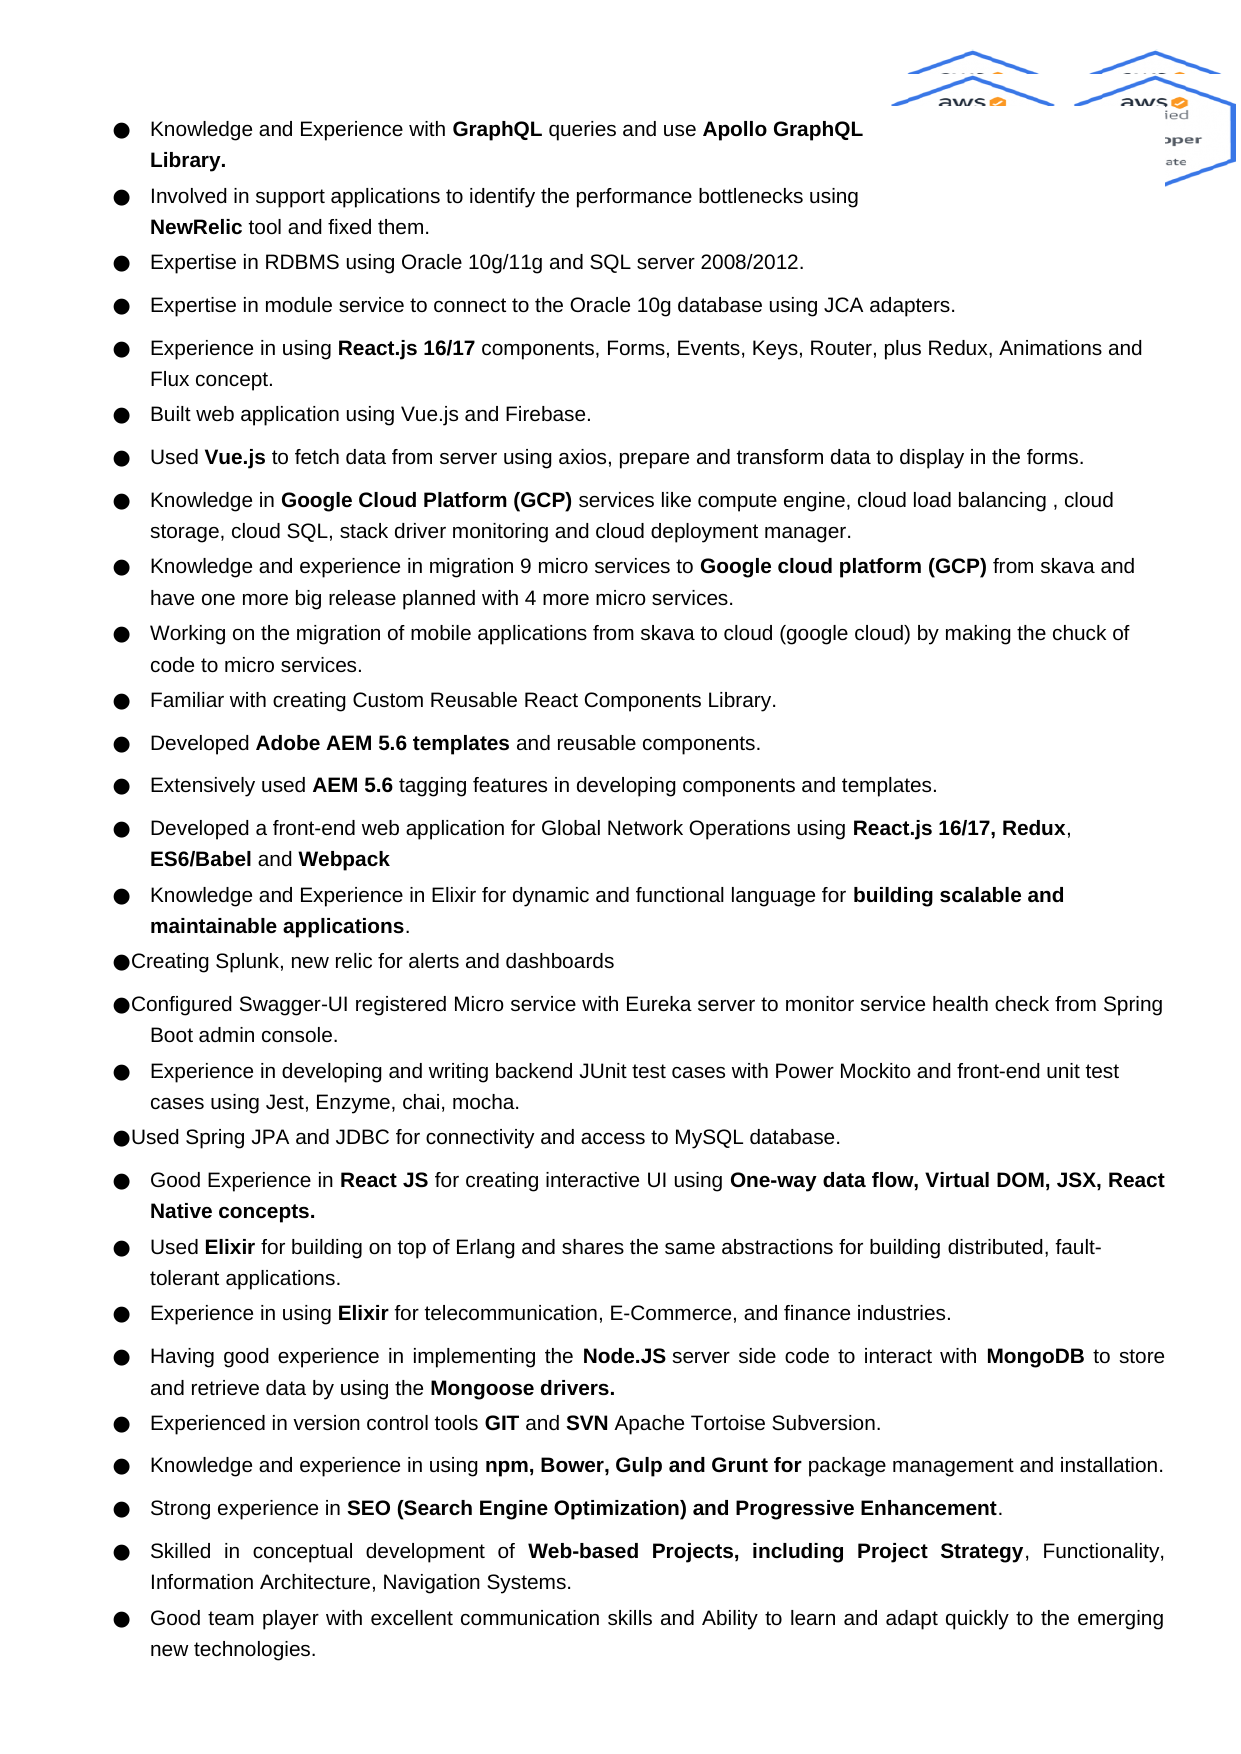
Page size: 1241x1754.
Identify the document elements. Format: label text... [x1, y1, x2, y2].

list Developed Adobe AEM 5.6 templates and reusable components. [112, 719, 1150, 762]
list Experience in using Elixir for telecommunication, E-Commerce, and finance industries. [112, 1290, 1165, 1333]
list Knowledge and experience in using npm, Bower, Gulp and Grunt for package management and installation. [112, 1442, 1165, 1485]
list Knowledge and Experience with GraphQL queries and use Apollo GraphQL Library. [112, 106, 1165, 172]
list Experienced in version control tools GIT and SVN Apache Tortoise Subversion. [112, 1399, 1165, 1442]
list Involved in support applications to identify the performance bottlenecks using NewRelic tool and fixed them. [112, 172, 1165, 239]
list Good Experience in React JS for creating interactive UI using One-way data flow, Virtual DOM, JSX, React Native concepts. [112, 1157, 1165, 1223]
list Working on the migration of mobile applications from skava to cloud (google cloud) by making the chuck of code to micro services. [112, 610, 1165, 676]
list Creating Splunk, new relic for alerts and dashboards [112, 938, 1165, 981]
list Strong experience in SEO (Search Engine Optimization) and Progressive Enhancement. [112, 1485, 1165, 1527]
list Used Spring JPA and JDBC for connectivity and access to MySQL database. [112, 1114, 1165, 1157]
picture [881, 49, 1241, 198]
list Knowledge in Google Cloud Platform (GCP) services like compute engine, cloud load balancing , cloud storage, cloud SQL, stack driver monitoring and cloud deployment manager. [112, 476, 1165, 543]
list Having good experience in implementing the Node.JS server side code to interact with MongoDB to store and retrieve data by using the Mongoose drivers. [112, 1333, 1165, 1399]
list Configured Swagger-UI registered Micro service with Eureka server to monitor service health check from Spring Boot admin console. [112, 981, 1165, 1047]
list Used Vue.js to fetch data from server using axios, prepare and transform data to display in the forms. [112, 434, 1165, 476]
list Used Elixir for building on top of Erlang and shares the same abstractions for building distributed, fault-tolerant applications. [112, 1223, 1165, 1290]
list Knowledge and Experience in Elixir for dynamic and functional language for building scalable and maintainable applications. [112, 871, 1165, 938]
list Experience in using React.js 16/17 components, Forms, Events, Keys, Router, plus Redux, Animations and Flux concept. [112, 324, 1165, 391]
list Developed a front-end web application for Global Network Operations using React.js 16/17, Redux, ES6/Babel and Webpack [112, 804, 1165, 871]
list Built web application using Vue.js and Firebase. [112, 391, 1165, 434]
list Good team player with excellent communication skills and Ability to learn and adapt quickly to the emerging new technologies. [112, 1594, 1165, 1661]
list Skilled in conceptual development of Web-based Projects, including Project Strategy, Functionality, Information Architecture, Navigation Systems. [112, 1527, 1165, 1594]
list Expertise in module service to connect to the Oracle 10g database using JCA adapters. [112, 282, 1165, 324]
list Expertise in RDBMS using Oracle 10g/11g and SQL server 2008/2012. [112, 239, 1165, 282]
list Experience in developing and writing backend JUnit test cases with Power Mockito and front-end unit test cases using Jest, Enzyme, chai, mocha. [112, 1047, 1165, 1114]
list Extensively used AEM 5.6 tagging features in developing components and templates. [112, 762, 1150, 804]
list Knowledge and experience in migration 9 micro services to Google cloud platform (GCP) from skava and have one more big release planned with 4 more micro services. [112, 543, 1165, 610]
list Familiar with creating Custom Reusable React Components Library. [112, 676, 1165, 719]
